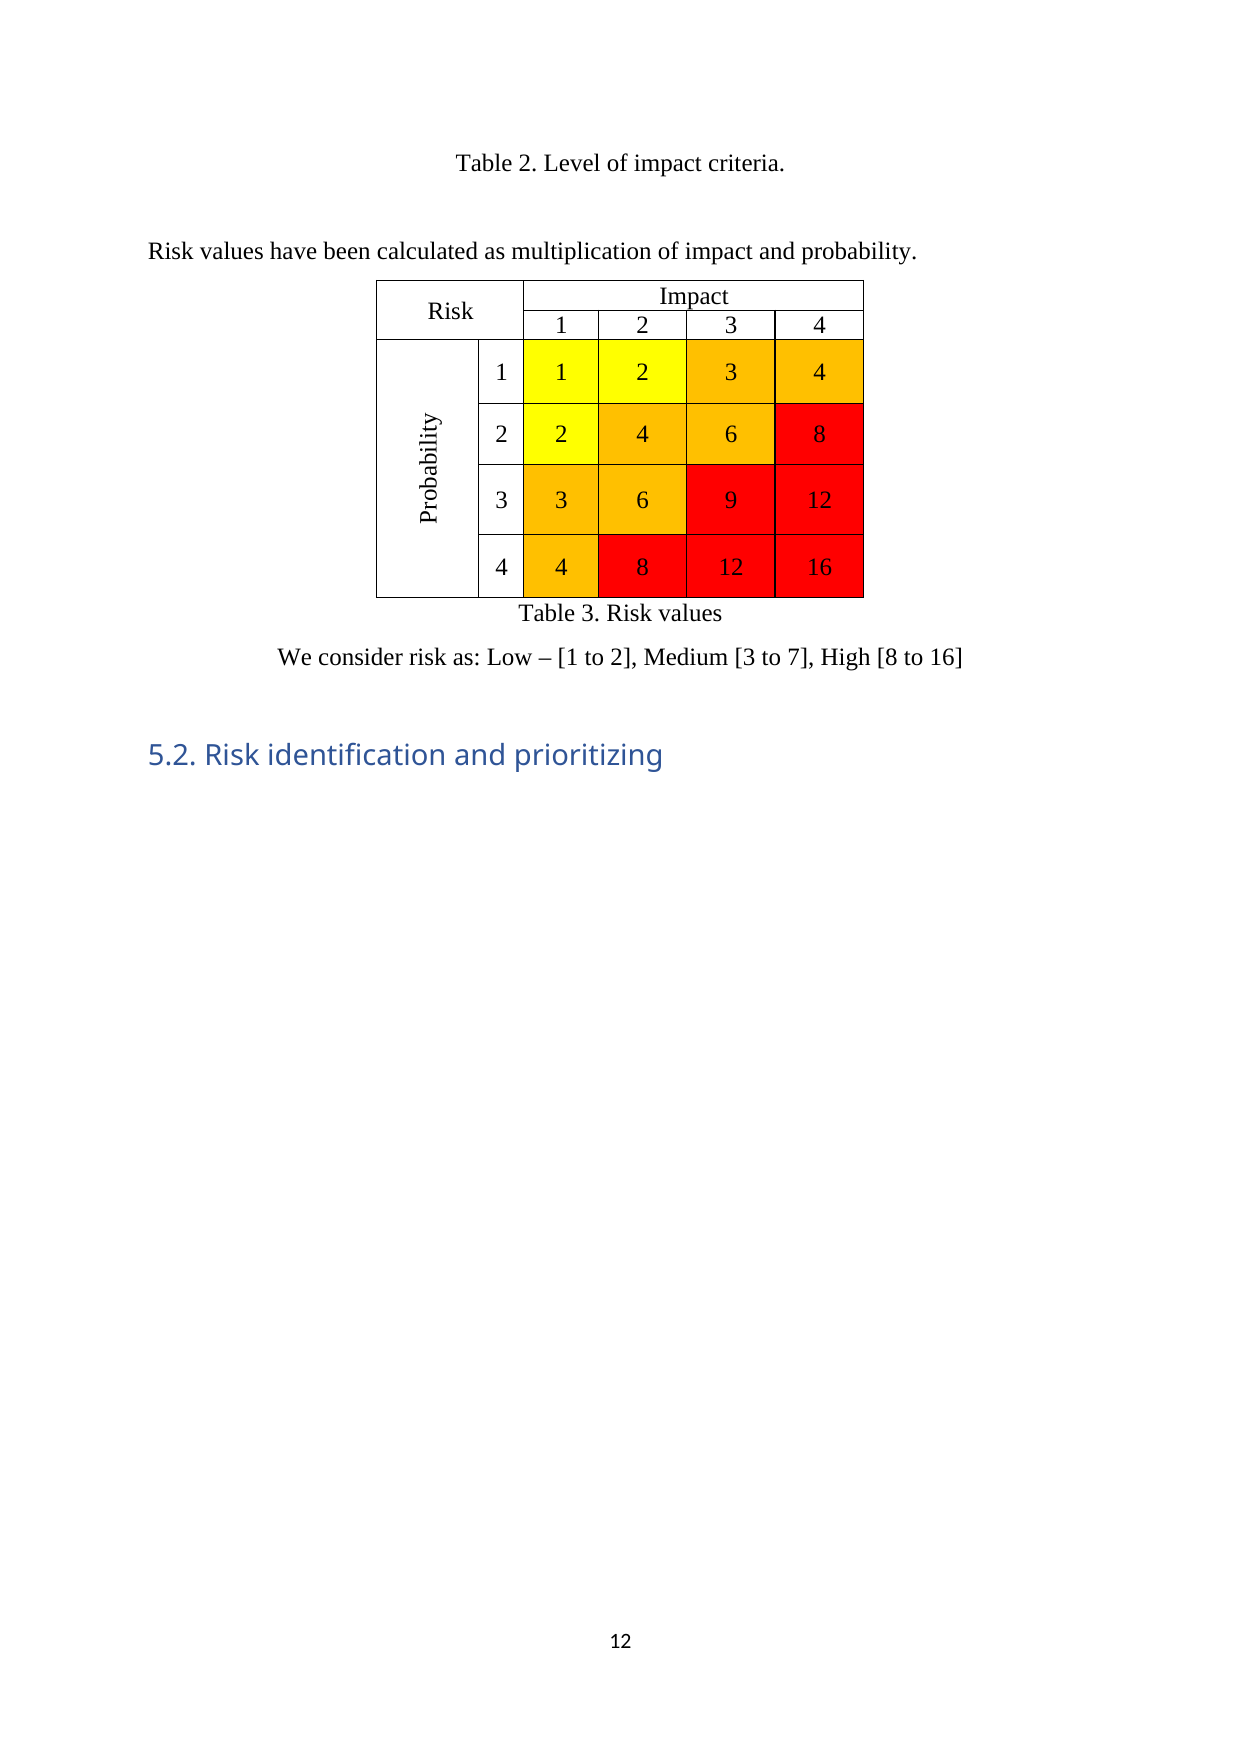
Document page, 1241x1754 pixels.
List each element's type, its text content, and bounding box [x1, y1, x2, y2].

table_cell 4 [776, 311, 863, 339]
table_cell 2 [524, 404, 598, 464]
table_cell 12 [776, 465, 863, 534]
table_cell 3 [524, 465, 598, 534]
table_cell 2 [599, 311, 686, 339]
table_cell 3 [687, 340, 774, 403]
table_cell 4 [599, 404, 686, 464]
table_cell 1 [524, 311, 598, 339]
table_cell 2 [599, 340, 686, 403]
table_cell 4 [524, 535, 598, 597]
table_header Risk [377, 281, 523, 339]
table_cell 2 [479, 404, 523, 464]
table_cell 8 [776, 404, 863, 464]
table_cell 12 [687, 535, 774, 597]
table_cell 1 [479, 340, 523, 403]
table_cell 9 [687, 465, 774, 534]
table_cell 16 [776, 535, 863, 597]
text Table 3. Risk values [148, 598, 1093, 627]
table_cell 6 [599, 465, 686, 534]
table_cell 1 [524, 340, 598, 403]
text We consider risk as: Low – [1 to 2], Medium [3 to 7], High [8 to 16] [148, 642, 1093, 671]
subtitle 5.2. Risk identification and prioritizing [148, 735, 1093, 774]
table_cell 3 [687, 311, 774, 339]
table_cell 3 [479, 465, 523, 534]
table_cell 4 [479, 535, 523, 597]
table_cell 6 [687, 404, 774, 464]
table_header Impact [524, 281, 863, 309]
table_cell 8 [599, 535, 686, 597]
table_cell 4 [776, 340, 863, 403]
table_cell Probability [377, 340, 478, 597]
text Risk values have been calculated as multiplication of impact and probability. [148, 236, 1093, 264]
text Table 2. Level of impact criteria. [148, 148, 1093, 176]
